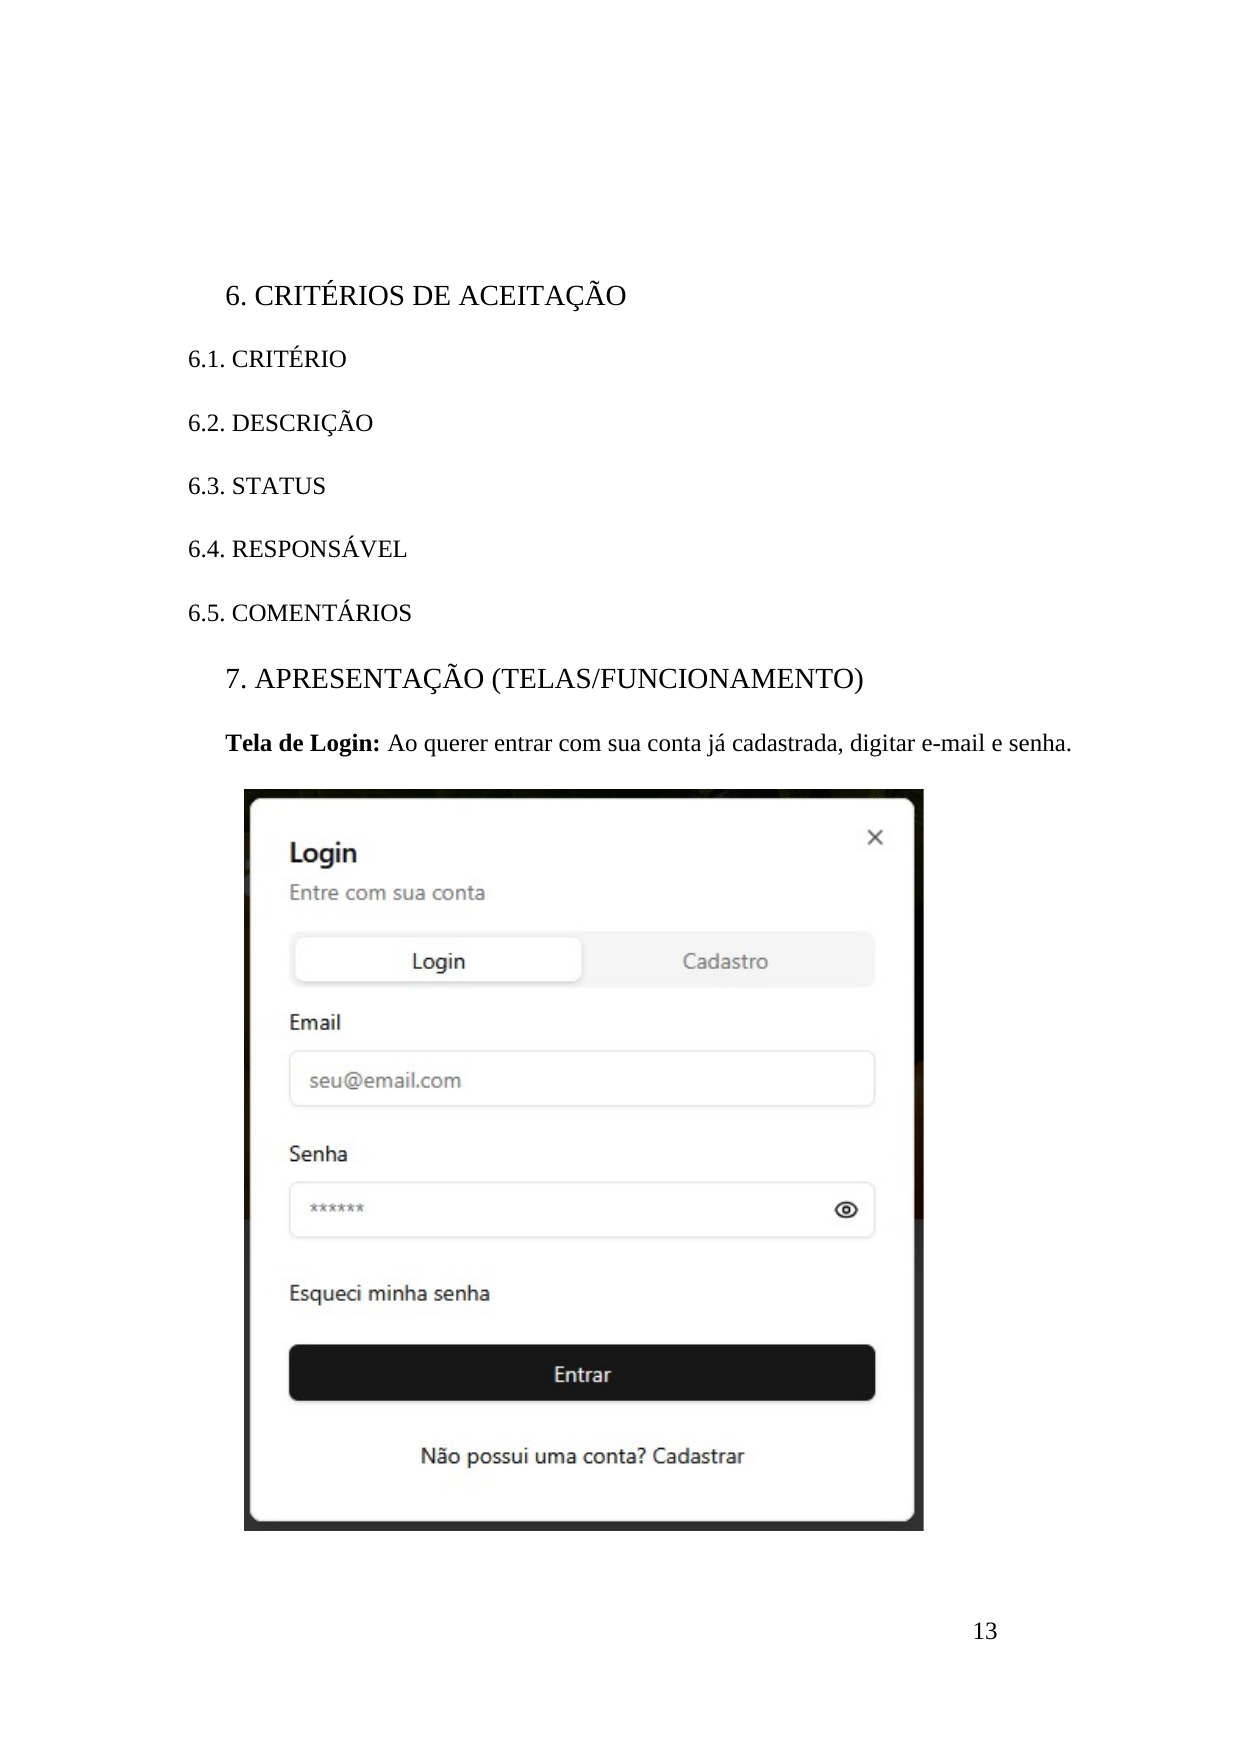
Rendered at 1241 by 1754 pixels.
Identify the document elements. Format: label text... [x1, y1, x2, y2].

subtitle 6.2. DESCRIÇÃO [188, 408, 1081, 436]
subtitle 6.3. STATUS [188, 471, 1081, 500]
subtitle 6.4. RESPONSÁVEL [188, 534, 1081, 563]
subtitle 6. CRITÉRIOS DE ACEITAÇÃO [225, 278, 1090, 311]
subtitle 6.1. CRITÉRIO [188, 344, 1081, 373]
subtitle 6.5. COMENTÁRIOS [188, 598, 1081, 626]
text Tela de Login: Ao querer entrar com sua conta já cadastrada, digitar e-mail e senha. [225, 728, 1090, 757]
subtitle 7. APRESENTAÇÃO (TELAS/FUNCIONAMENTO) [225, 661, 1090, 694]
